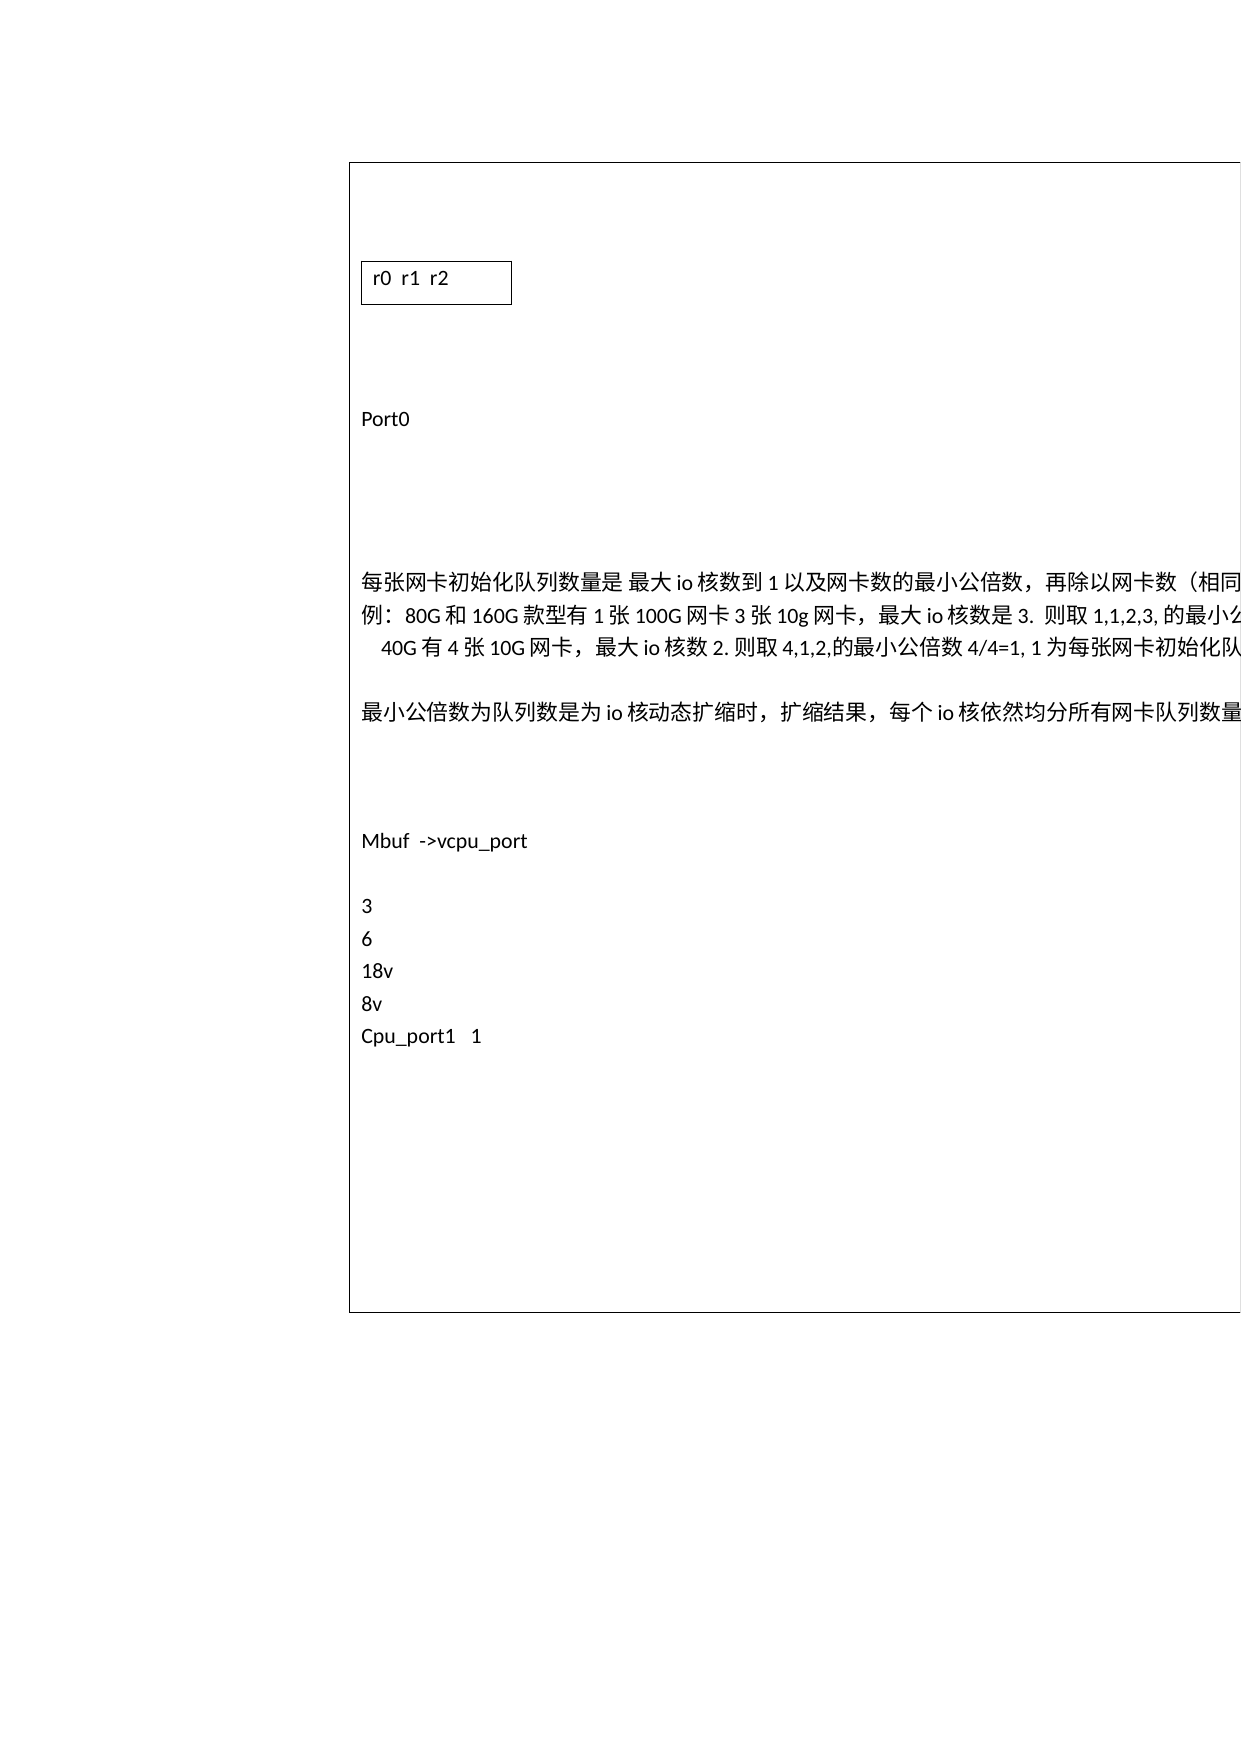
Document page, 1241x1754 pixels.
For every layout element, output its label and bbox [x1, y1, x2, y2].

table_header [350, 163, 1240, 1312]
